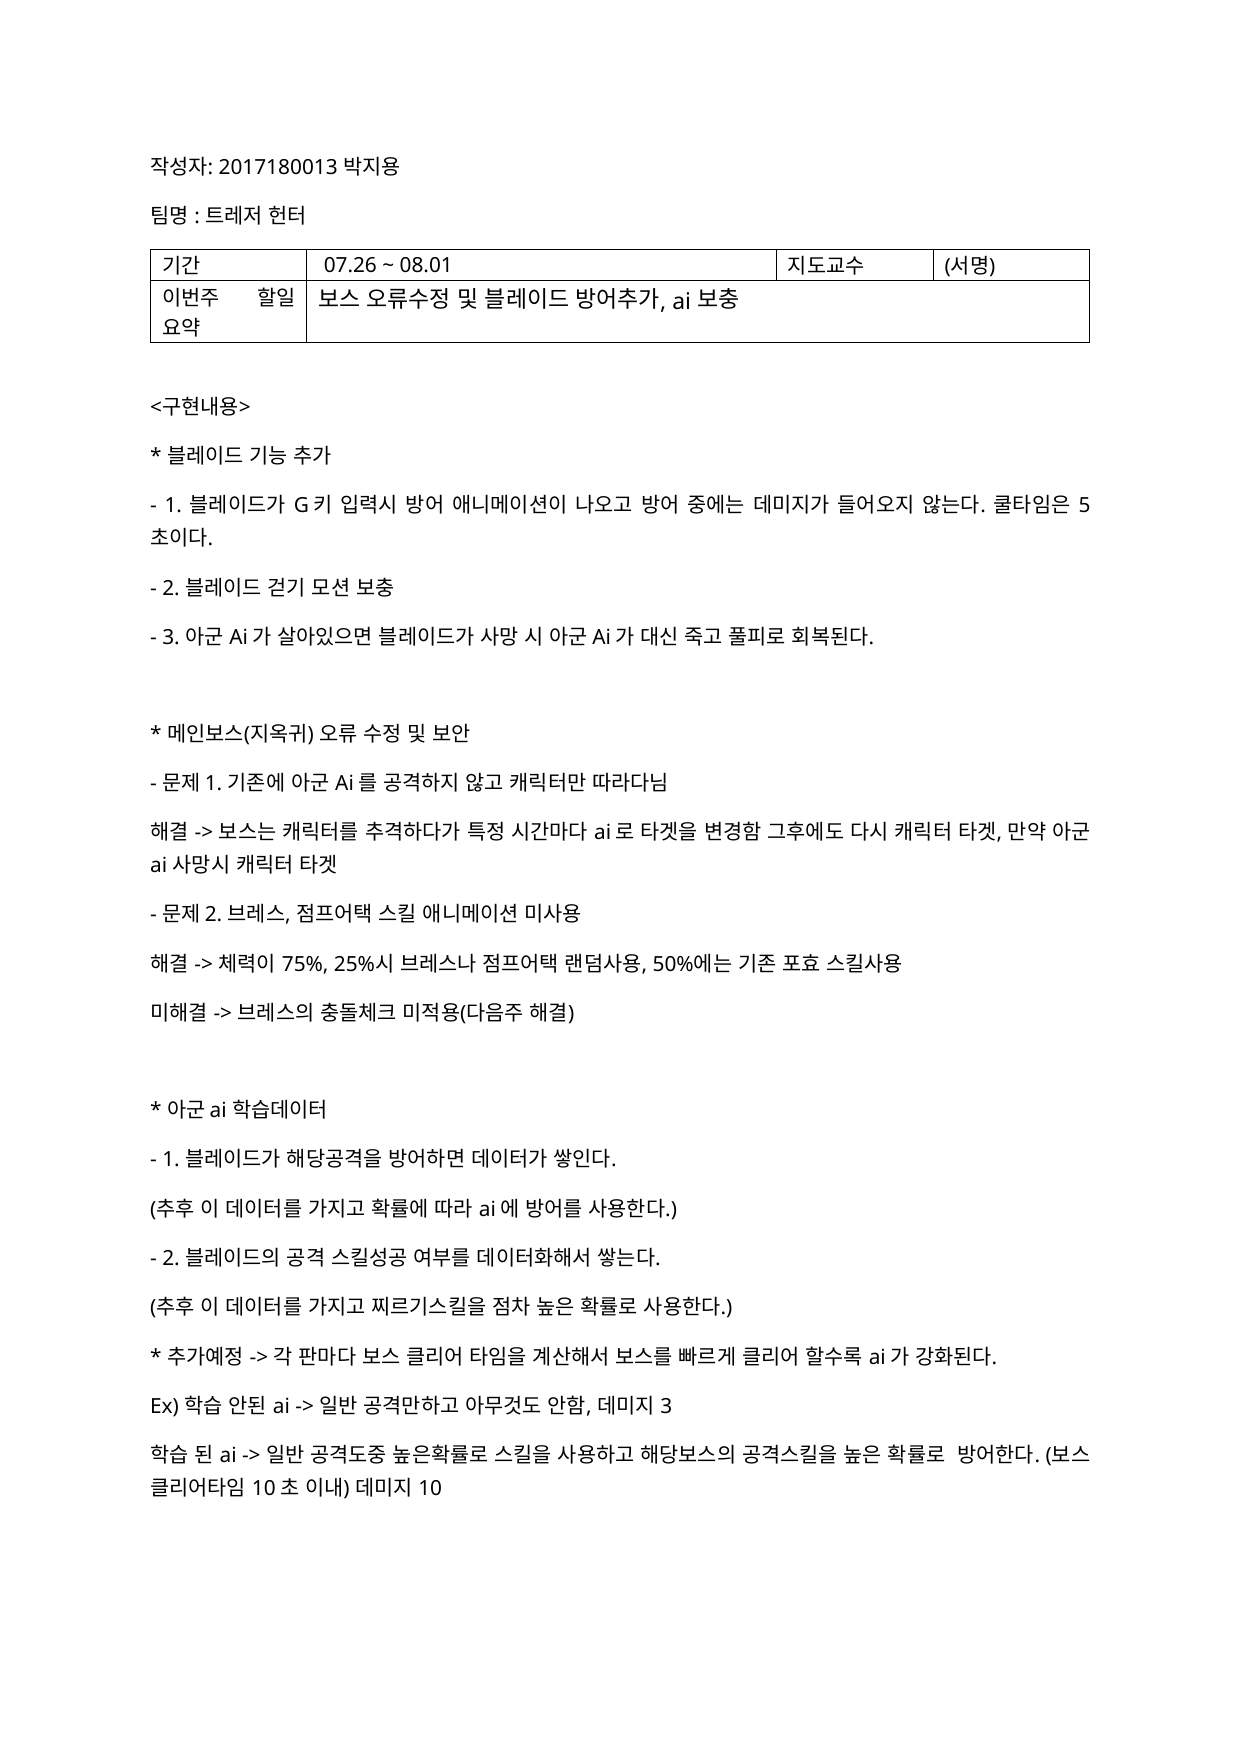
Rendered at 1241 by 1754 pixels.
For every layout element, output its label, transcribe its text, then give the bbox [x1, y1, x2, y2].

text 팀명 : 트레저 헌터 [150, 199, 1090, 230]
text 해결 -> 보스는 캐릭터를 추격하다가 특정 시간마다 ai로 타겟을 변경함 그후에도 다시 캐릭터 타겟, 만약 아군ai 사망시 캐릭터 타겟 [150, 816, 1090, 878]
text 미해결 -> 브레스의 충돌체크 미적용(다음주 해결) [150, 996, 1090, 1027]
text 작성자: 2017180013 박지용 [150, 150, 1090, 180]
text - 문제1. 기존에 아군 Ai를 공격하지 않고 캐릭터만 따라다님 [150, 766, 1090, 796]
text Ex) 학습 안된 ai -> 일반 공격만하고 아무것도 안함, 데미지 3 [150, 1389, 1090, 1419]
text (추후 이 데이터를 가지고 찌르기스킬을 점차 높은 확률로 사용한다.) [150, 1291, 1090, 1321]
table_header (서명) [934, 250, 1089, 280]
table_header 07.26 ~ 08.01 [307, 250, 776, 280]
text 해결 -> 체력이 75%, 25%시 브레스나 점프어택 랜덤사용, 50%에는 기존 포효 스킬사용 [150, 947, 1090, 977]
text - 1. 블레이드가 G키 입력시 방어 애니메이션이 나오고 방어 중에는 데미지가 들어오지 않는다. 쿨타임은 5초이다. [150, 489, 1090, 552]
table_cell 보스 오류수정 및 블레이드 방어추가, ai 보충 [307, 281, 1089, 342]
text <구현내용> [150, 390, 1090, 420]
text * 블레이드 기능 추가 [150, 439, 1090, 469]
text - 3. 아군 Ai가 살아있으면 블레이드가 사망 시 아군Ai가 대신 죽고 풀피로 회복된다. [150, 620, 1090, 650]
text - 2. 블레이드의 공격 스킬성공 여부를 데이터화해서 쌓는다. [150, 1241, 1090, 1271]
text - 1. 블레이드가 해당공격을 방어하면 데이터가 쌓인다. [150, 1142, 1090, 1173]
table_header 지도교수 [777, 250, 933, 280]
text * 아군ai 학습데이터 [150, 1093, 1090, 1123]
text * 메인보스(지옥귀) 오류 수정 및 보안 [150, 717, 1090, 747]
table_cell 이번주 할일 요약 [151, 281, 306, 342]
text 학습 된 ai -> 일반 공격도중 높은확률로 스킬을 사용하고 해당보스의 공격스킬을 높은 확률로 방어한다. (보스 클리어타임 10초 이내) 데미지 10 [150, 1439, 1090, 1502]
text * 추가예정 -> 각 판마다 보스 클리어 타임을 계산해서 보스를 빠르게 클리어 할수록 ai가 강화된다. [150, 1340, 1090, 1370]
text - 2. 블레이드 걷기 모션 보충 [150, 571, 1090, 601]
table_header 기간 [151, 250, 306, 280]
text (추후 이 데이터를 가지고 확률에 따라 ai에 방어를 사용한다.) [150, 1192, 1090, 1222]
text - 문제2. 브레스, 점프어택 스킬 애니메이션 미사용 [150, 898, 1090, 928]
